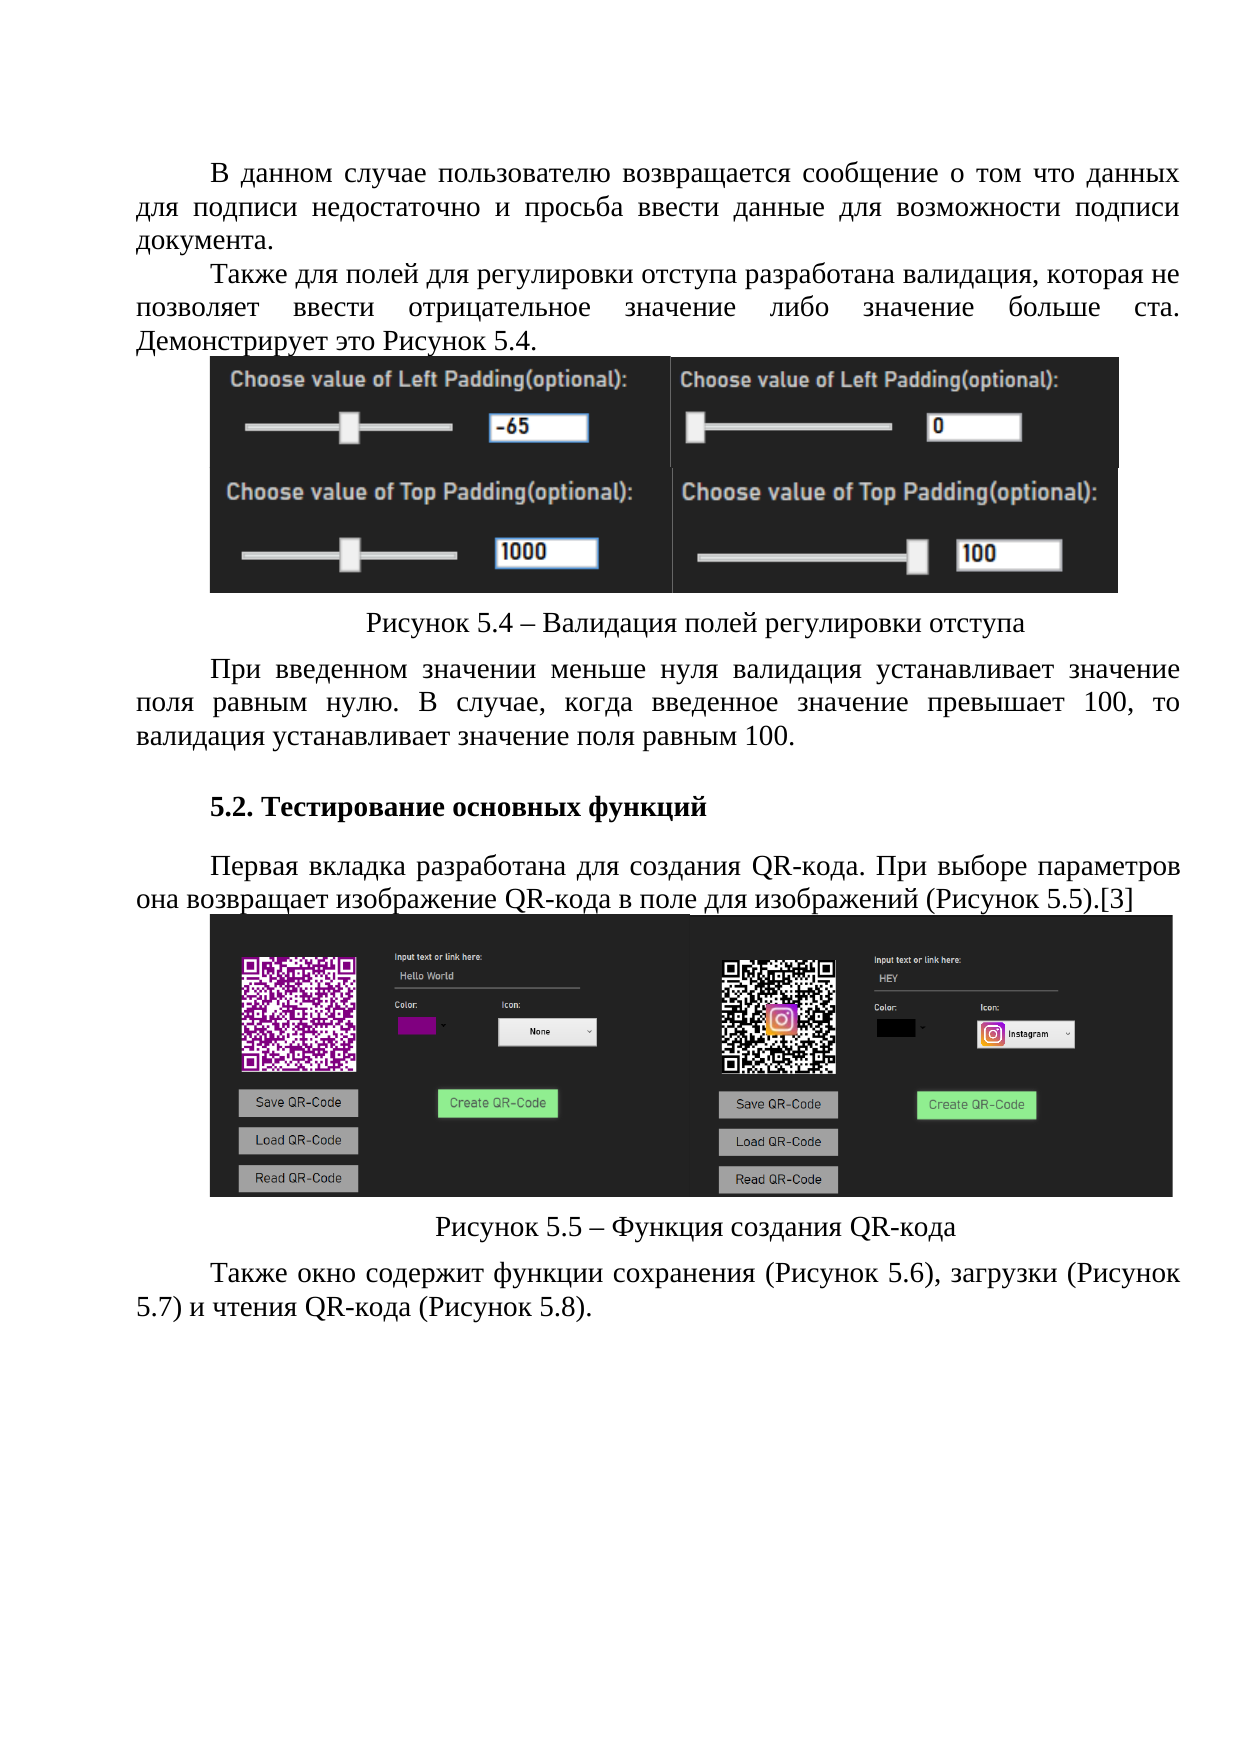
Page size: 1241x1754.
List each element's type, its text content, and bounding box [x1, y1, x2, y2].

subtitle 5.2. Тестирование основных функций [136, 789, 1181, 823]
text В данном случае пользователю возвращается сообщение о том что данных для подписи недостаточно и просьба ввести данные для возможности подписи документа. [136, 155, 1181, 256]
picture [209, 914, 1173, 1197]
text Первая вкладка разработана для создания QR-кода. При выборе параметров она возвращает изображение QR-кода в поле для изображений (Рисунок 5.5).[3] [136, 848, 1181, 915]
text При введенном значении меньше нуля валидация устанавливает значение поля равным нулю. В случае, когда введенное значение превышает 100, то валидация устанавливает значение поля равным 100. [136, 651, 1181, 752]
text Рисунок 5.5 – Функция создания QR-кода [136, 1209, 1181, 1243]
picture [209, 356, 1119, 593]
text Также окно содержит функции сохранения (Рисунок 5.6), загрузки (Рисунок 5.7) и чтения QR-кода (Рисунок 5.8). [136, 1255, 1181, 1322]
text Также для полей для регулировки отступа разработана валидация, которая не позволяет ввести отрицательное значение либо значение больше ста. Демонстрирует это Рисунок 5.4. [136, 256, 1181, 357]
text Рисунок 5.4 – Валидация полей регулировки отступа [136, 605, 1181, 638]
